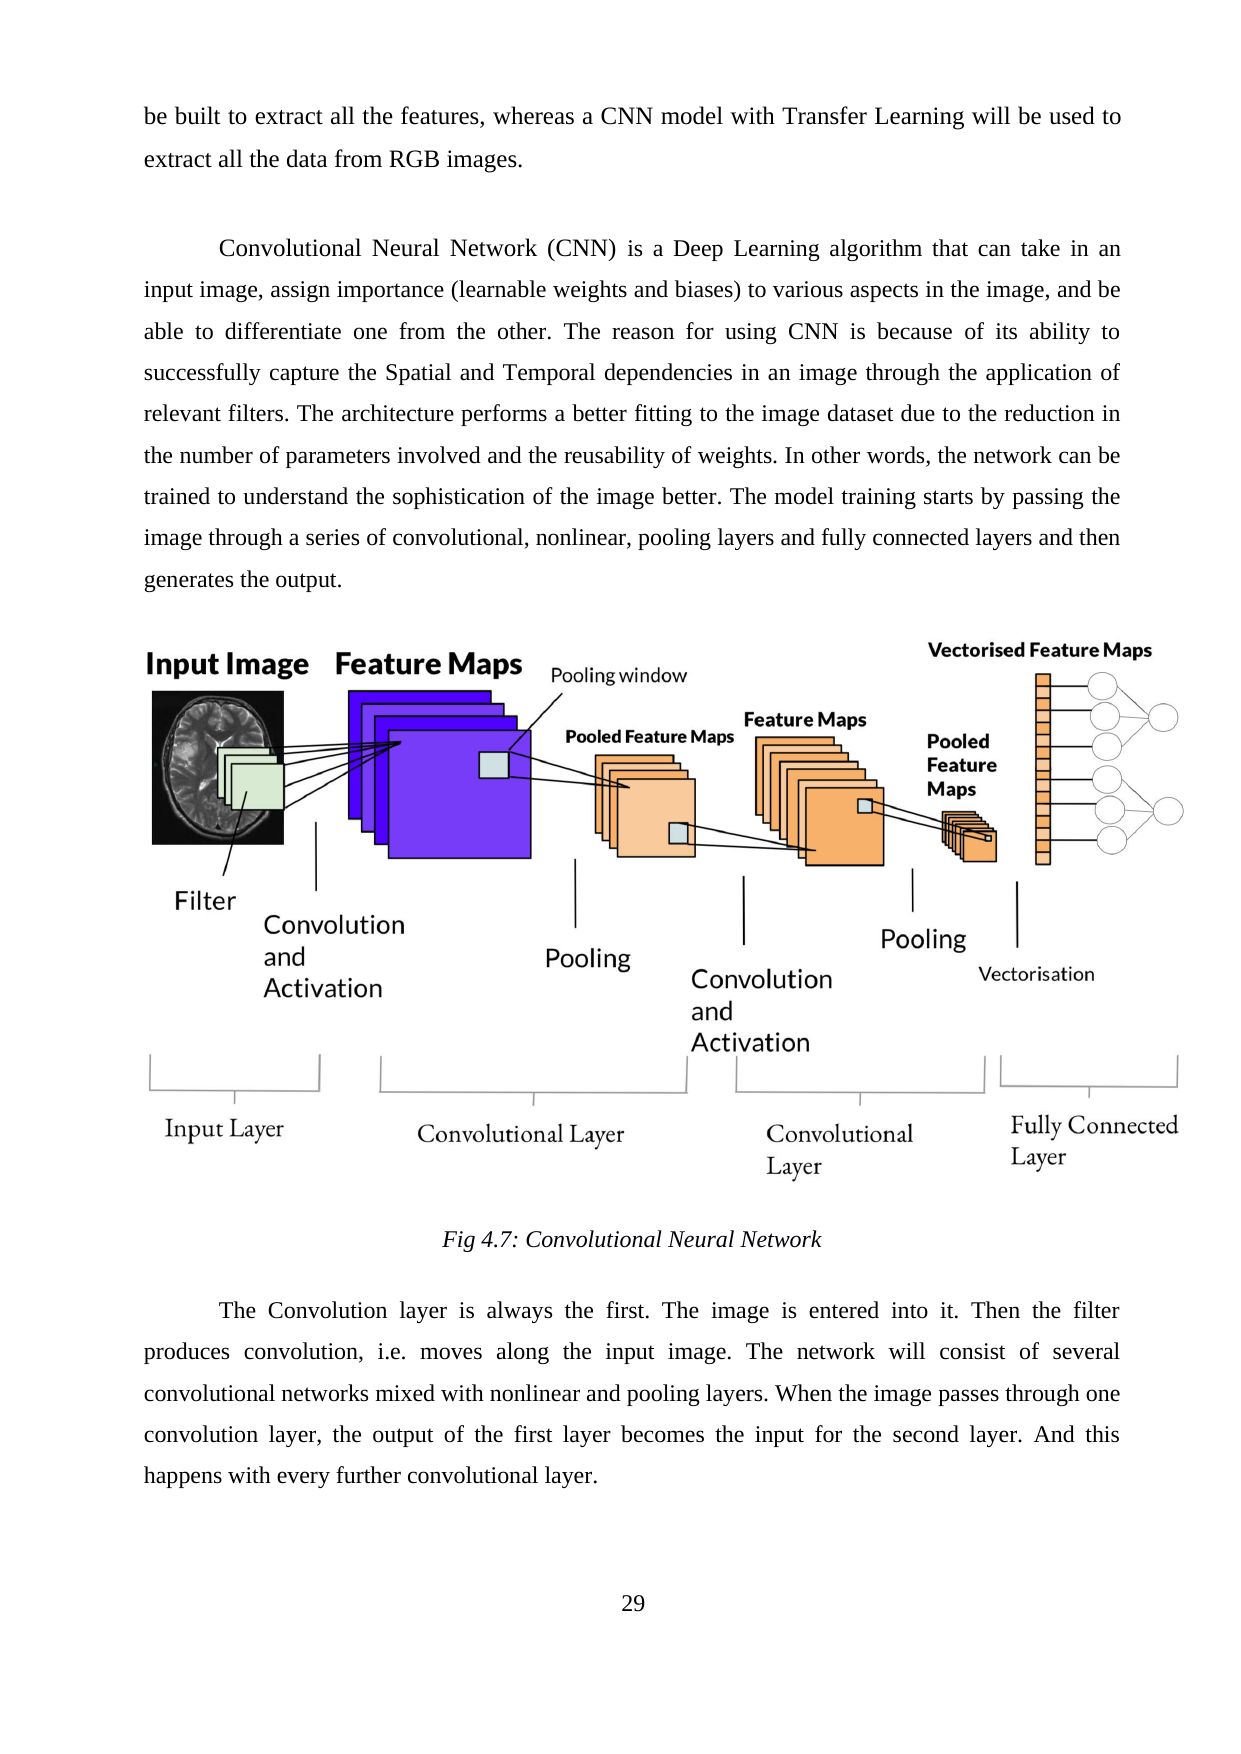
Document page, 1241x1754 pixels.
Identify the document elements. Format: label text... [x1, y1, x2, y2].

picture [143, 635, 1193, 1225]
subtitle be built to extract all the features, whereas a CNN model with Transfer Learning will be used to extract all the data from RGB images. [144, 101, 1123, 173]
text Convolutional Neural Network (CNN) is a Deep Learning algorithm that can take in an input image, assign importance (learnable weights and biases) to various aspects in the image, and be able to differentiate one from the other. The reason for using CNN is because of its ability to successfully capture the Spatial and Temporal dependencies in an image through the application of relevant filters. The architecture performs a better fitting to the image dataset due to the reduction in the number of parameters involved and the reusability of weights. In other words, the network can be trained to understand the sophistication of the image better. The model training starts by passing the image through a series of convolutional, nonlinear, pooling layers and fully connected layers and then generates the output. [144, 233, 1123, 592]
text The Convolution layer is always the first. Тhe image is entered into it. Then the filter produces convolution, i.e. moves along the input image. The network will consist of several convolutional networks mixed with nonlinear and pooling layers. When the image passes through one convolution layer, the output of the first layer becomes the input for the second layer. And this happens with every further convolutional layer. [144, 1296, 1123, 1489]
text 29 [144, 1589, 1123, 1616]
subtitle Fig 4.7: Convolutional Neural Network [144, 1225, 1123, 1252]
